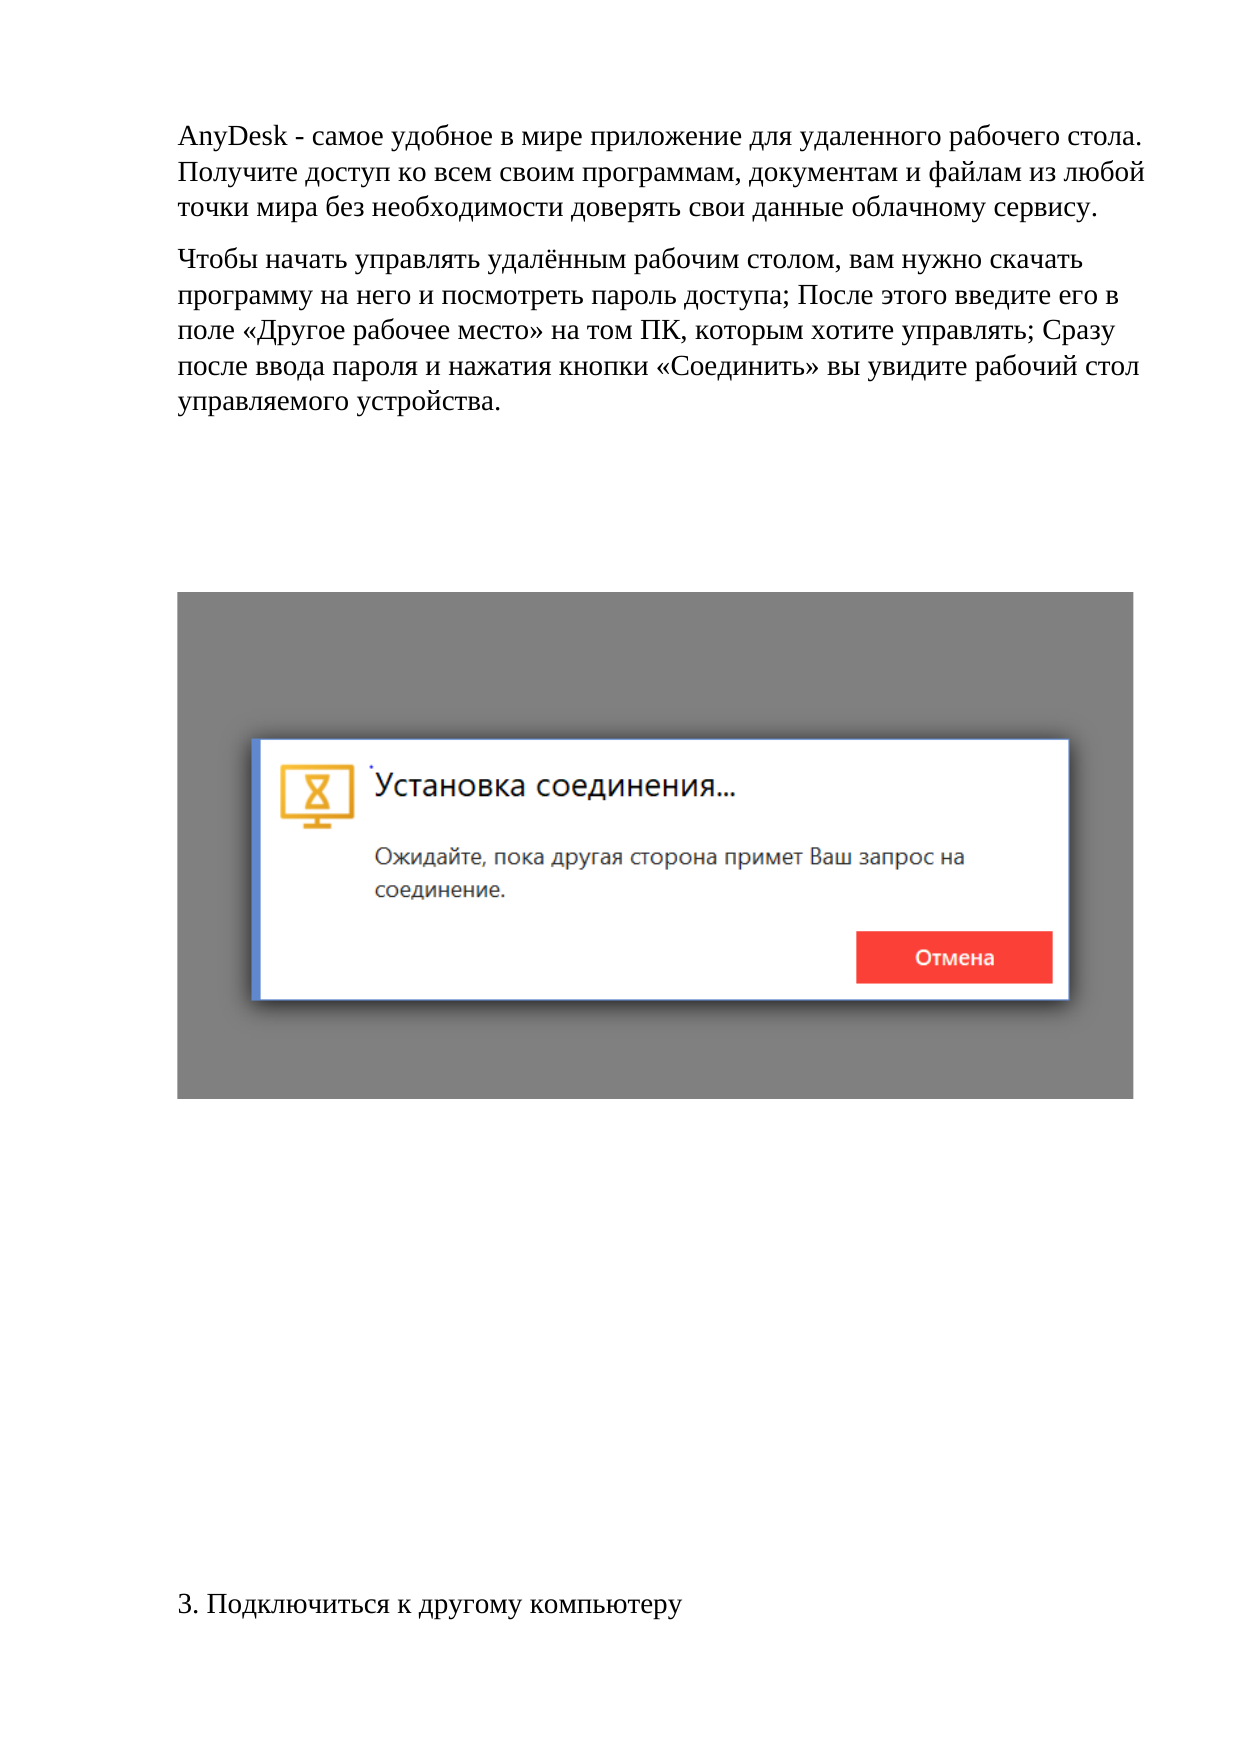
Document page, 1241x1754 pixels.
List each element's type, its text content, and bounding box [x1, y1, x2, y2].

text Чтобы начать управлять удалённым рабочим столом, вам нужно скачать программу на него и посмотреть пароль доступа; После этого введите его в поле «Другое рабочее место» на том ПК, которым хотите управлять; Сразу после ввода пароля и нажатия кнопки «Соединить» вы увидите рабочий стол управляемого устройства. [177, 241, 1152, 417]
text 3. Подключиться к другому компьютеру [177, 1586, 1152, 1620]
text AnyDesk - самое удобное в мире приложение для удаленного рабочего стола. Получите доступ ко всем своим программам, документам и файлам из любой точки мира без необходимости доверять свои данные облачному сервису. [177, 118, 1152, 223]
picture [177, 592, 1134, 1099]
